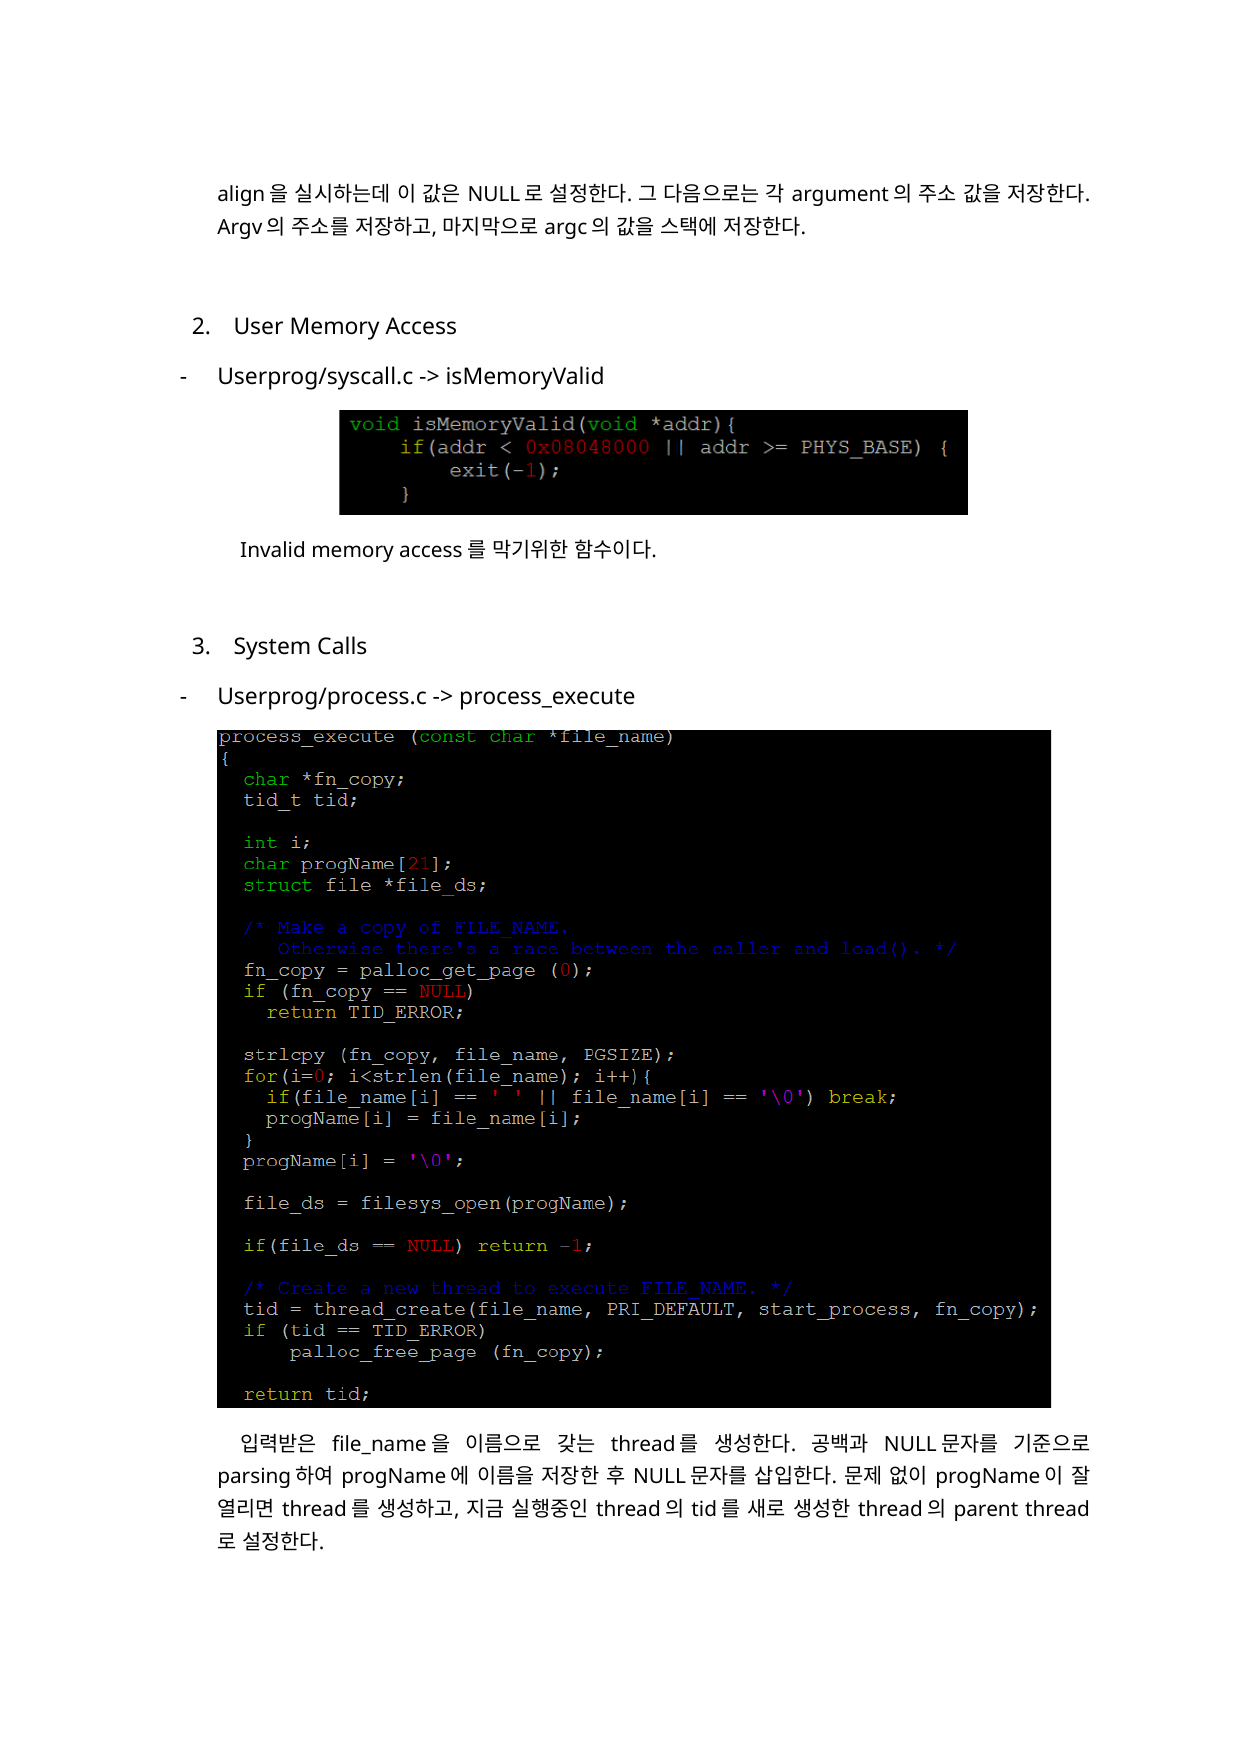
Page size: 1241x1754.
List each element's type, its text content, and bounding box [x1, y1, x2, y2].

list User Memory Access [192, 310, 1090, 341]
list Userprog/syscall.c -> isMemoryValid [179, 360, 1090, 391]
list 입력받은 file_name을 이름으로 갖는 thread를 생성한다. 공백과 NULL문자를 기준으로 parsing하여 progName에 이름을 저장한 후 NULL문자를 삽입한다. 문제 없이 progName이 잘 열리면 thread를 생성하고, 지금 실행중인 thread의 tid를 새로 생성한 thread의 parent thread로 설정한다. [217, 1427, 1090, 1555]
list Invalid memory access를 막기위한 함수이다. [217, 533, 1090, 563]
picture [339, 410, 968, 515]
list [217, 177, 1090, 240]
list Userprog/process.c -> process_execute [179, 680, 1090, 712]
picture [217, 730, 1052, 1408]
list System Calls [192, 630, 1090, 661]
